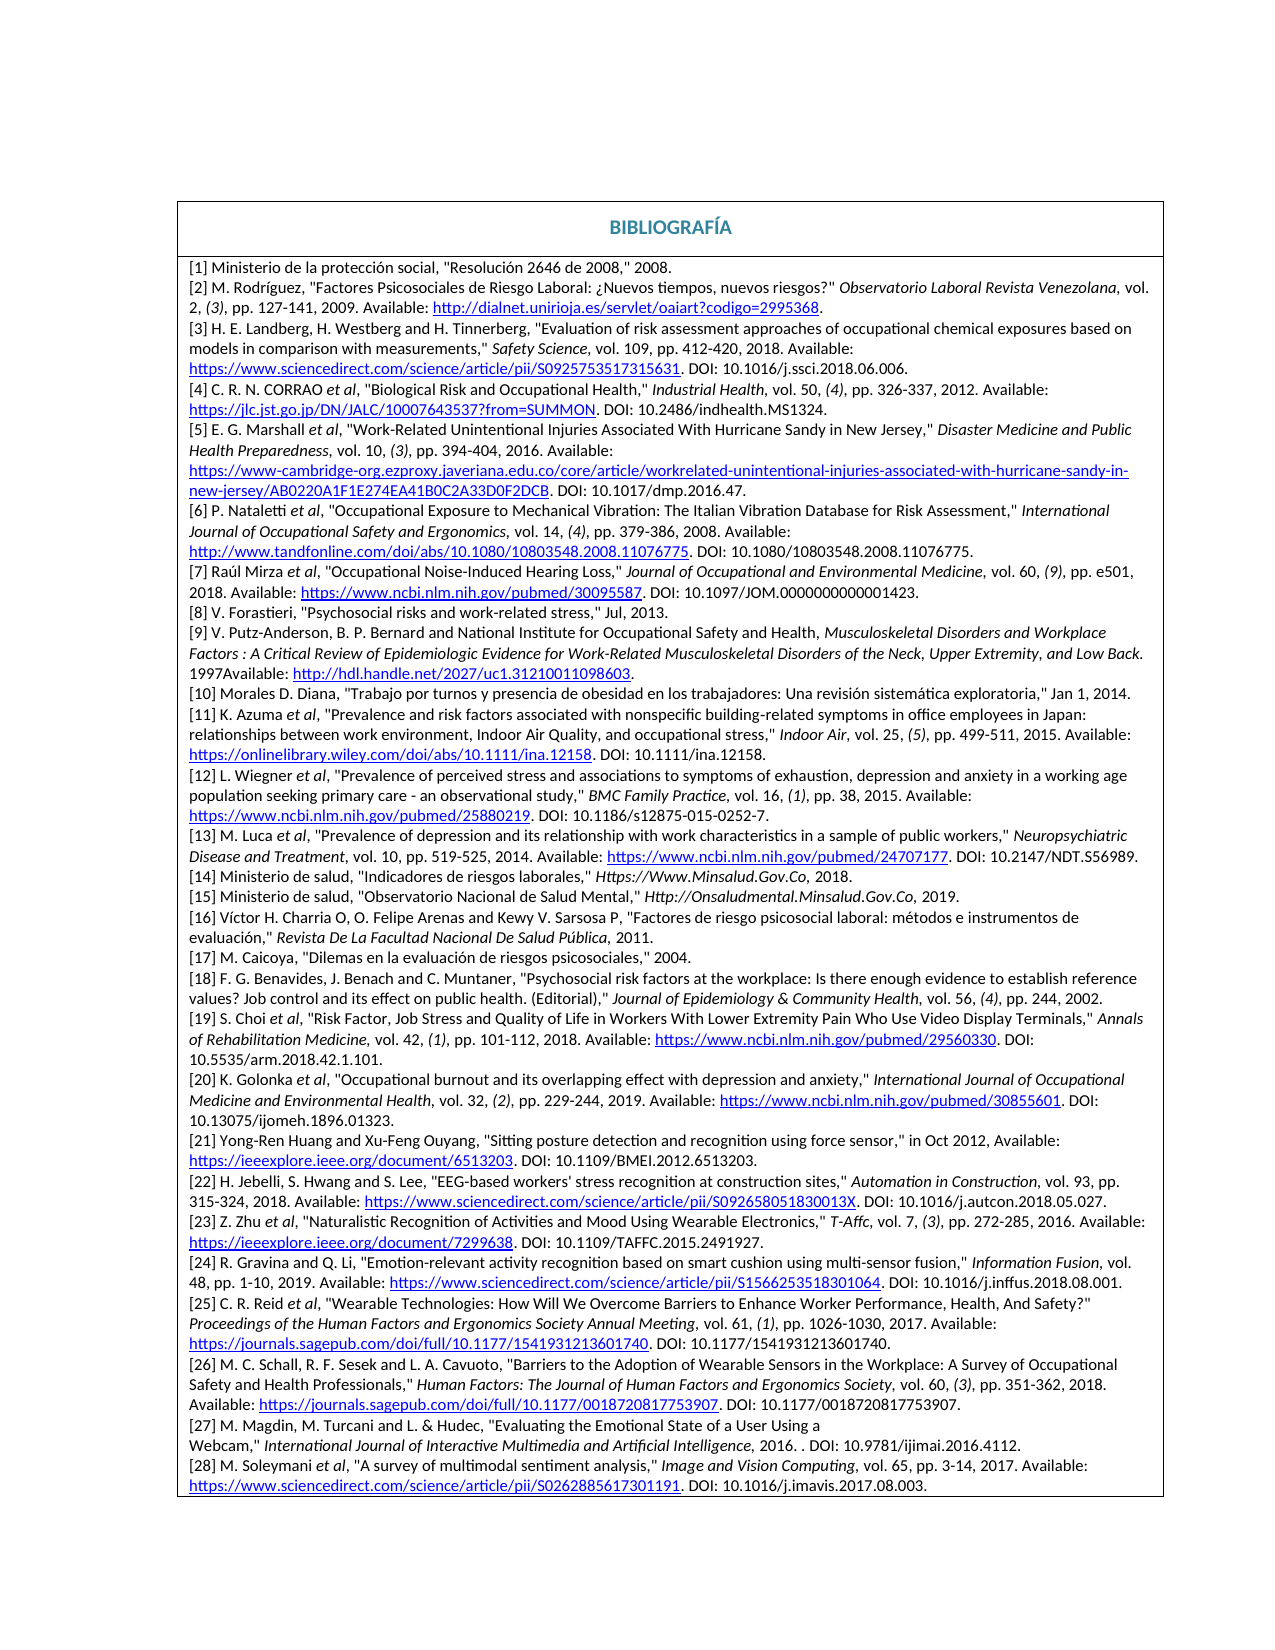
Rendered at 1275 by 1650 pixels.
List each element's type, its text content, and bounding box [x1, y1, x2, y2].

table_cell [178, 257, 1163, 1496]
table_header BIBLIOGRAFÍA [178, 202, 1163, 256]
